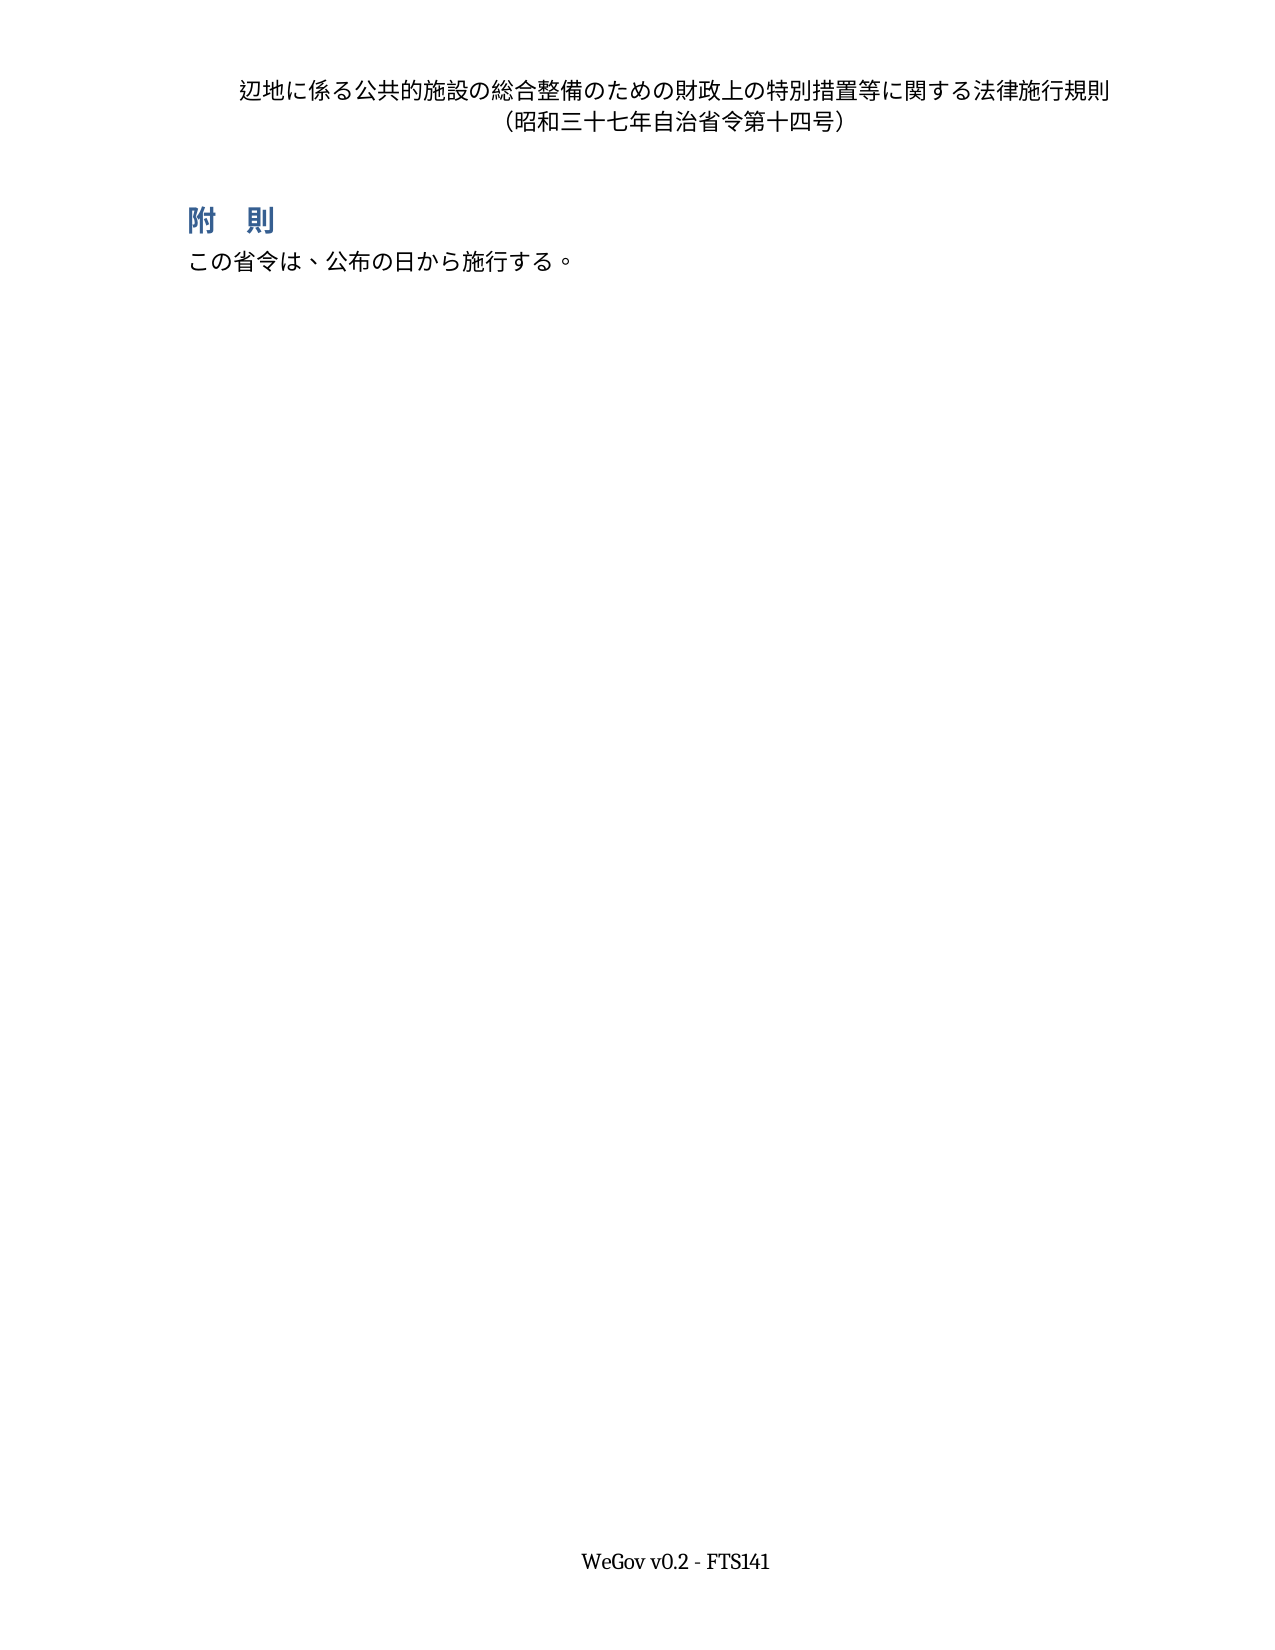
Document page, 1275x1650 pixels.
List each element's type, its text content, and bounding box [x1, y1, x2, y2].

subtitle 附 則 [187, 200, 1087, 240]
text この省令は、公布の日から施行する。 [187, 246, 1087, 277]
